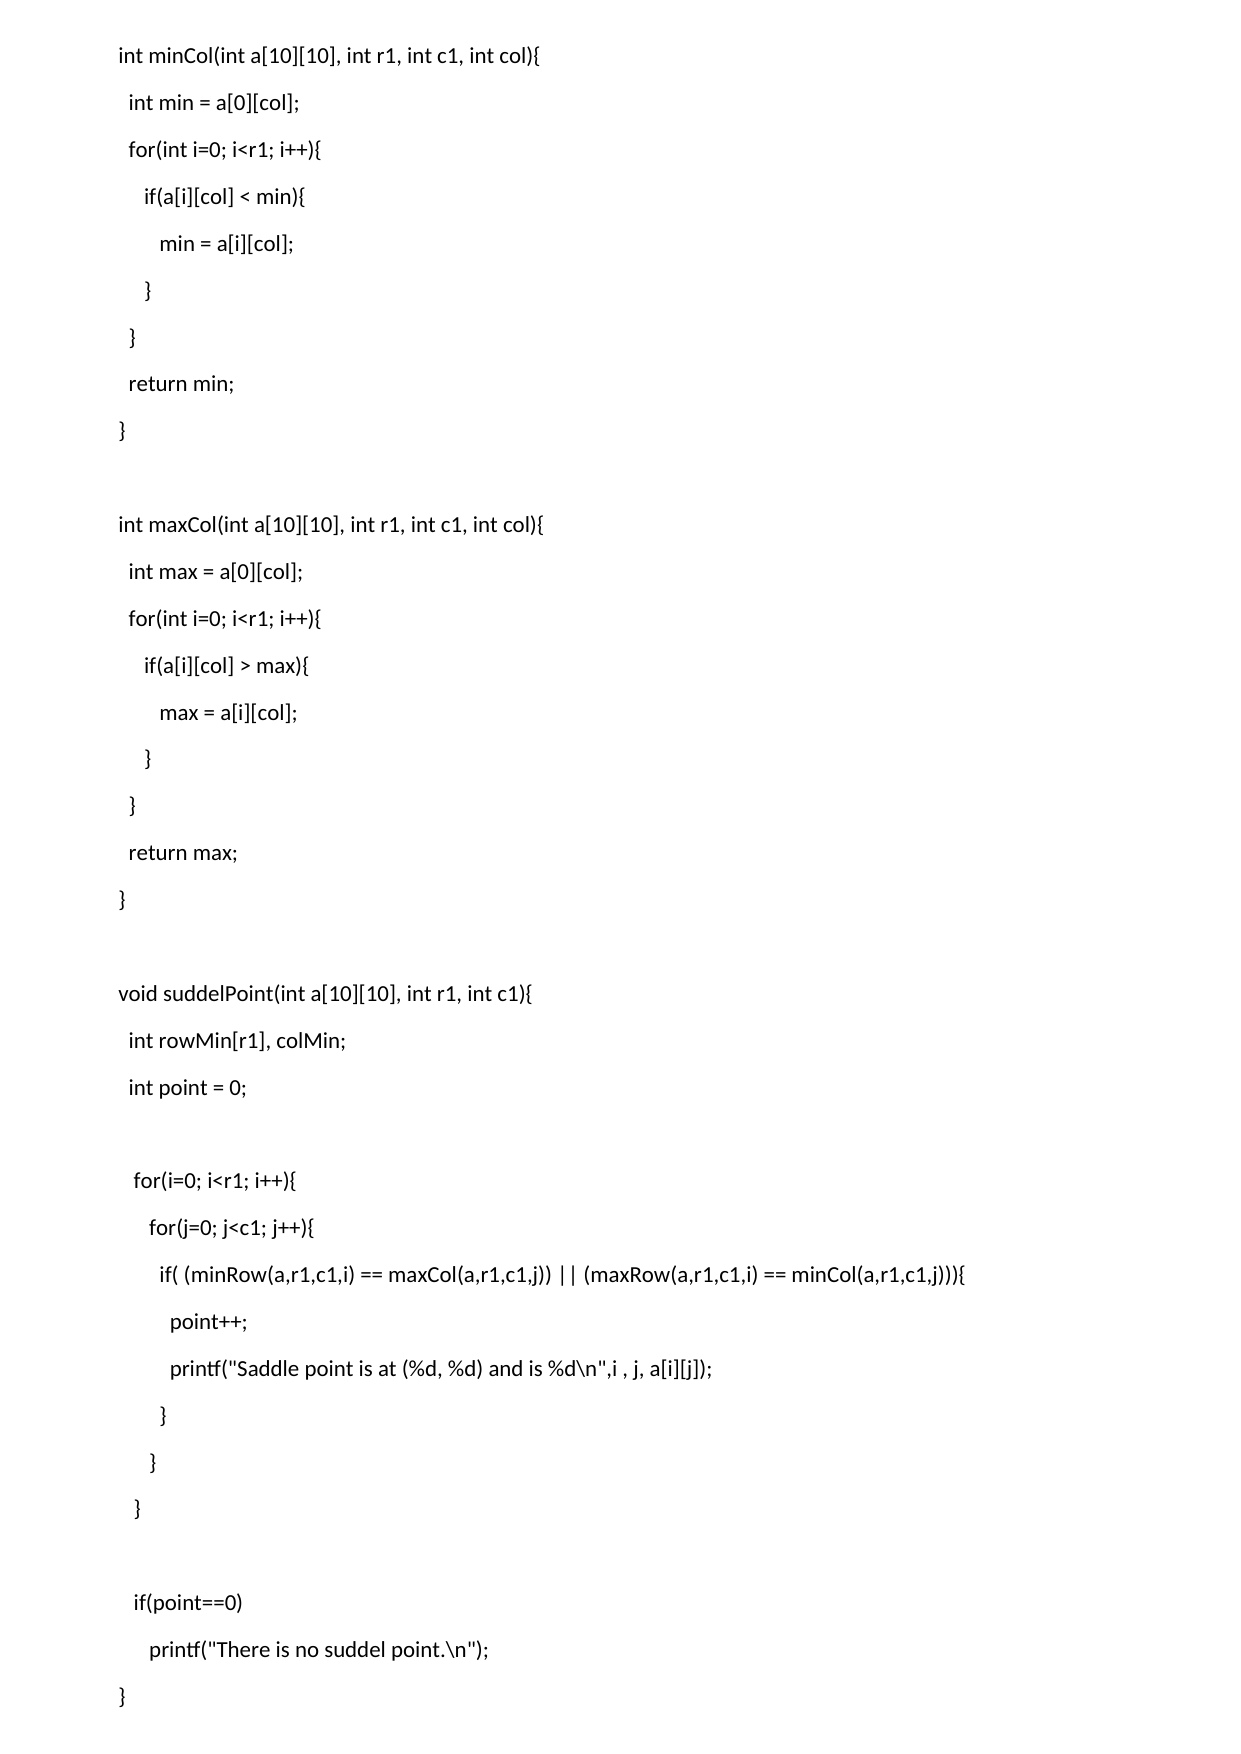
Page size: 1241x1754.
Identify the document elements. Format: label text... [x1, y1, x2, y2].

text } [118, 1401, 1199, 1429]
text if(point==0) [118, 1588, 1199, 1616]
text int minCol(int a[10][10], int r1, int c1, int col){ [118, 41, 1199, 69]
text int point = 0; [118, 1073, 1199, 1101]
text for(int i=0; i<r1; i++){ [118, 604, 1199, 632]
text max = a[i][col]; [118, 698, 1199, 726]
text } [118, 276, 1199, 304]
text } [118, 744, 1199, 772]
text } [118, 1682, 1199, 1710]
text int rowMin[r1], colMin; [118, 1026, 1199, 1054]
text if( (minRow(a,r1,c1,i) == maxCol(a,r1,c1,j)) || (maxRow(a,r1,c1,i) == minCol(a,r1,c1,j))){ [118, 1260, 1199, 1288]
text void suddelPoint(int a[10][10], int r1, int c1){ [118, 979, 1199, 1007]
text for(j=0; j<c1; j++){ [118, 1213, 1199, 1241]
text int maxCol(int a[10][10], int r1, int c1, int col){ [118, 510, 1199, 538]
text } [118, 791, 1199, 819]
text } [118, 1448, 1199, 1476]
text printf("Saddle point is at (%d, %d) and is %d\n",i , j, a[i][j]); [118, 1354, 1199, 1382]
text } [118, 323, 1199, 351]
text if(a[i][col] < min){ [118, 182, 1199, 210]
text for(int i=0; i<r1; i++){ [118, 135, 1199, 163]
text int min = a[0][col]; [118, 88, 1199, 116]
text for(i=0; i<r1; i++){ [118, 1166, 1199, 1194]
text if(a[i][col] > max){ [118, 651, 1199, 679]
text int max = a[0][col]; [118, 557, 1199, 585]
text return min; [118, 369, 1199, 397]
text } [118, 1494, 1199, 1522]
text } [118, 885, 1199, 913]
text } [118, 416, 1199, 444]
text printf("There is no suddel point.\n"); [118, 1635, 1199, 1663]
text return max; [118, 838, 1199, 866]
text point++; [118, 1307, 1199, 1335]
text min = a[i][col]; [118, 229, 1199, 257]
